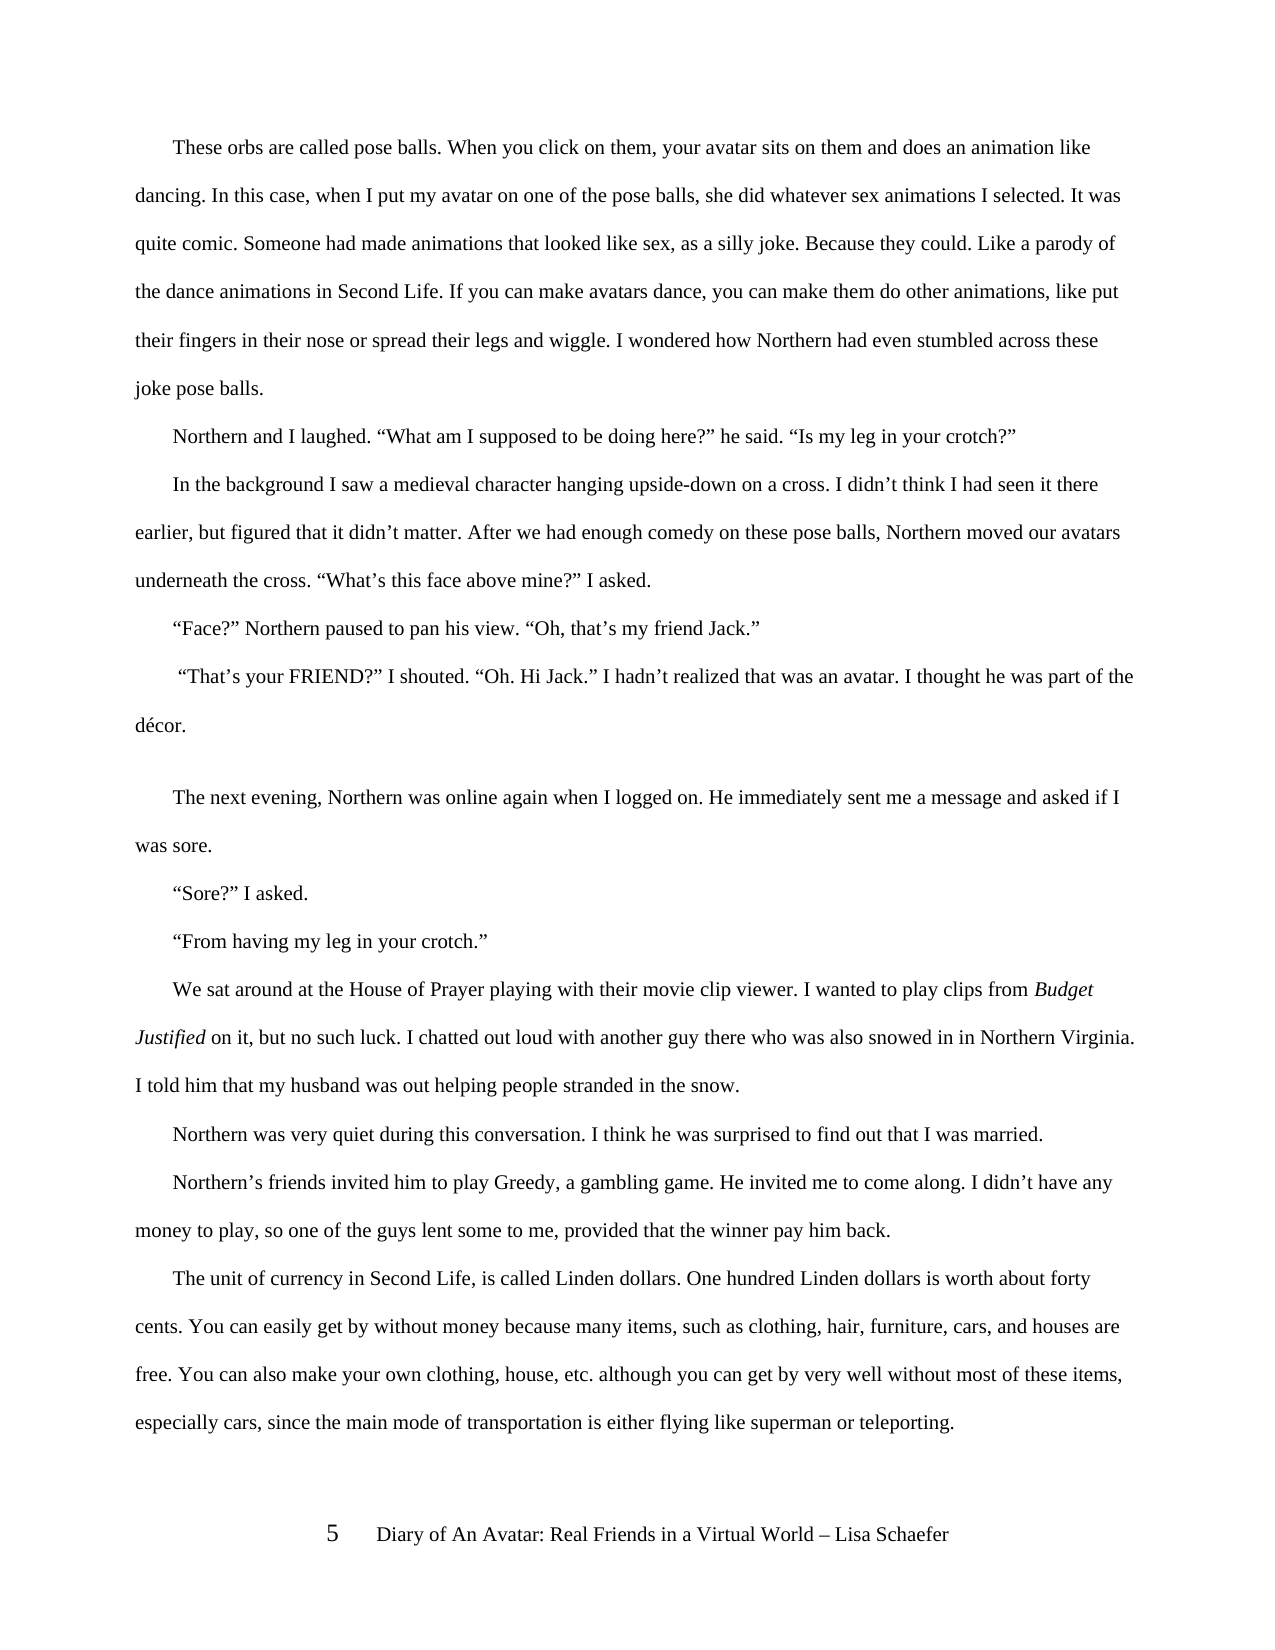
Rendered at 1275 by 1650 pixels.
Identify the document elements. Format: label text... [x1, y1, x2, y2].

text “From having my leg in your crotch.” [135, 929, 1140, 953]
text Northern and I laughed. “What am I supposed to be doing here?” he said. “Is my leg in your crotch?” [135, 424, 1140, 448]
text “That’s your FRIEND?” I shouted. “Oh. Hi Jack.” I hadn’t realized that was an avatar. I thought he was part of the décor. [135, 664, 1140, 737]
text Northern was very quiet during this conversation. I think he was surprised to find out that I was married. [135, 1121, 1140, 1146]
text “Face?” Northern paused to pan his view. “Oh, that’s my friend Jack.” [135, 616, 1140, 640]
text Northern’s friends invited him to play Greedy, a gambling game. He invited me to come along. I didn’t have any money to play, so one of the guys lent some to me, provided that the winner pay him back. [135, 1169, 1140, 1242]
text “Sore?” I asked. [135, 881, 1140, 905]
text These orbs are called pose balls. When you click on them, your avatar sits on them and does an animation like dancing. In this case, when I put my avatar on one of the pose balls, she did whatever sex animations I selected. It was quite comic. Someone had made animations that looked like sex, as a silly joke. Because they could. Like a parody of the dance animations in Second Life. If you can make avatars dance, you can make them do other animations, like put their fingers in their nose or spread their legs and wiggle. I wondered how Northern had even stumbled across these joke pose balls. [135, 135, 1140, 400]
text We sat around at the House of Prayer playing with their movie clip viewer. I wanted to play clips from Budget Justified on it, but no such luck. I chatted out loud with another guy there who was also snowed in in Northern Virginia. I told him that my husband was out helping people stranded in the snow. [135, 977, 1140, 1097]
text The unit of currency in Second Life, is called Linden dollars. One hundred Linden dollars is worth about forty cents. You can easily get by without money because many items, such as clothing, hair, furniture, cars, and houses are free. You can also make your own clothing, house, etc. although you can get by very well without most of these items, especially cars, since the main mode of transportation is either flying like superman or teleporting. [135, 1266, 1140, 1434]
text In the background I saw a medieval character hanging upside-down on a cross. I didn’t think I had seen it there earlier, but figured that it didn’t matter. After we had enough comedy on these pose balls, Northern moved our avatars underneath the cross. “What’s this face above mine?” I asked. [135, 472, 1140, 592]
text The next evening, Northern was online again when I logged on. He immediately sent me a message and asked if I was sore. [135, 784, 1140, 857]
